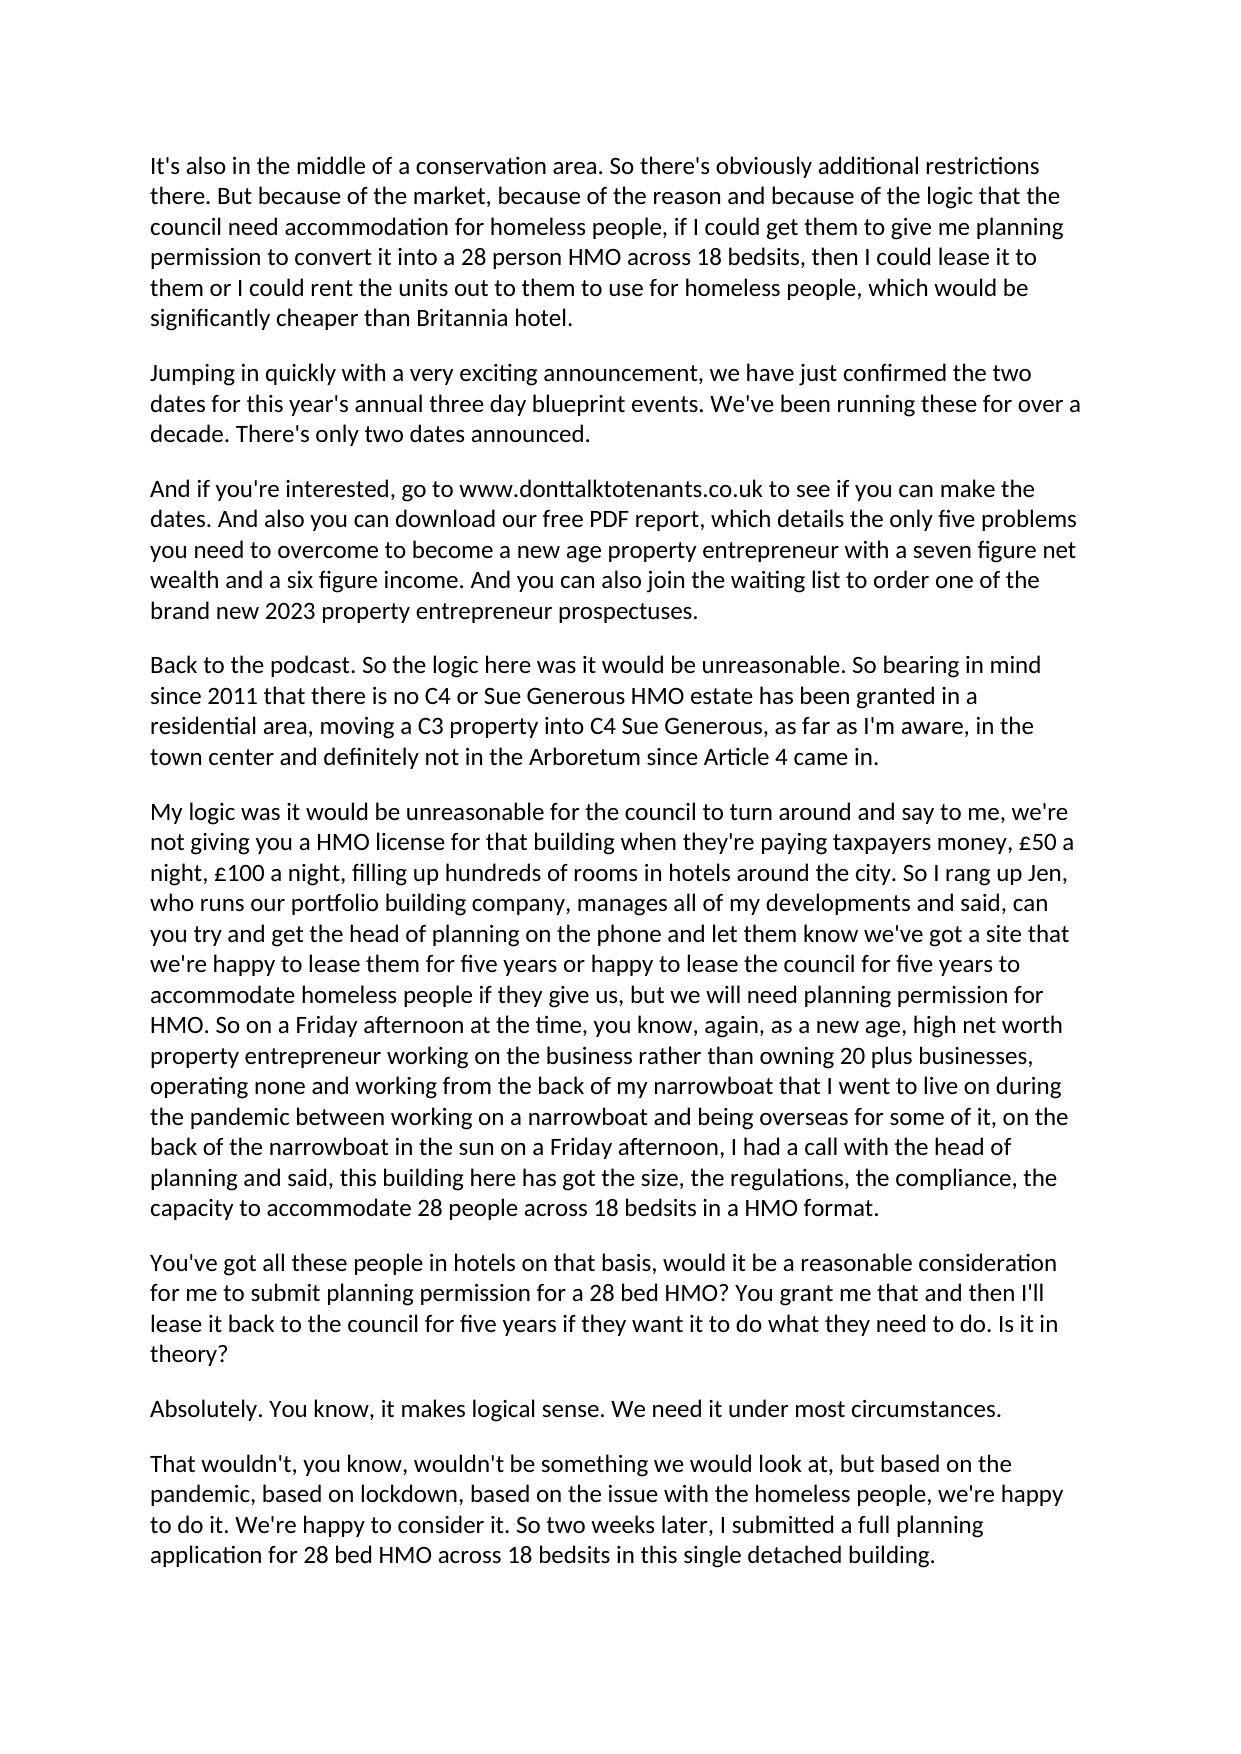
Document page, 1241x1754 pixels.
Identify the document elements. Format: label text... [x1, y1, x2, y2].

text And if you're interested, go to www.donttalktotenants.co.uk to see if you can make the dates. And also you can download our free PDF report, which details the only five problems you need to overcome to become a new age property entrepreneur with a seven figure net wealth and a six figure income. And you can also join the waiting list to order one of the brand new 2023 property entrepreneur prospectuses. [150, 473, 1090, 625]
text Jumping in quickly with a very exciting announcement, we have just confirmed the two dates for this year's annual three day blueprint events. We've been running these for over a decade. There's only two dates announced. [150, 357, 1090, 449]
text That wouldn't, you know, wouldn't be something we would look at, but based on the pandemic, based on lockdown, based on the issue with the homeless people, we're happy to do it. We're happy to consider it. So two weeks later, I submitted a full planning application for 28 bed HMO across 18 bedsits in this single detached building. [150, 1448, 1090, 1570]
text You've got all these people in hotels on that basis, would it be a reasonable consideration for me to submit planning permission for a 28 bed HMO? You grant me that and then I'll lease it back to the council for five years if they want it to do what they need to do. Is it in theory? [150, 1247, 1090, 1369]
text My logic was it would be unreasonable for the council to turn around and say to me, we're not giving you a HMO license for that building when they're paying taxpayers money, £50 a night, £100 a night, filling up hundreds of rooms in hotels around the city. So I rang up Jen, who runs our portfolio building company, manages all of my developments and said, can you try and get the head of planning on the phone and let them know we've got a site that we're happy to lease them for five years or happy to lease the council for five years to accommodate homeless people if they give us, but we will need planning permission for HMO. So on a Friday afternoon at the time, you know, again, as a new age, high net worth property entrepreneur working on the business rather than owning 20 plus businesses, operating none and working from the back of my narrowboat that I went to live on during the pandemic between working on a narrowboat and being overseas for some of it, on the back of the narrowboat in the sun on a Friday afternoon, I had a call with the head of planning and said, this building here has got the size, the regulations, the compliance, the capacity to accommodate 28 people across 18 bedsits in a HMO format. [150, 796, 1090, 1223]
text Back to the podcast. So the logic here was it would be unreasonable. So bearing in mind since 2011 that there is no C4 or Sue Generous HMO estate has been granted in a residential area, moving a C3 property into C4 Sue Generous, as far as I'm aware, in the town center and definitely not in the Arboretum since Article 4 came in. [150, 649, 1090, 772]
text It's also in the middle of a conservation area. So there's obviously additional restrictions there. But because of the market, because of the reason and because of the logic that the council need accommodation for homeless people, if I could get them to give me planning permission to convert it into a 28 person HMO across 18 bedsits, then I could lease it to them or I could rent the units out to them to use for homeless people, which would be significantly cheaper than Britannia hotel. [150, 150, 1090, 333]
text Absolutely. You know, it makes logical sense. We need it under most circumstances. [150, 1393, 1090, 1424]
